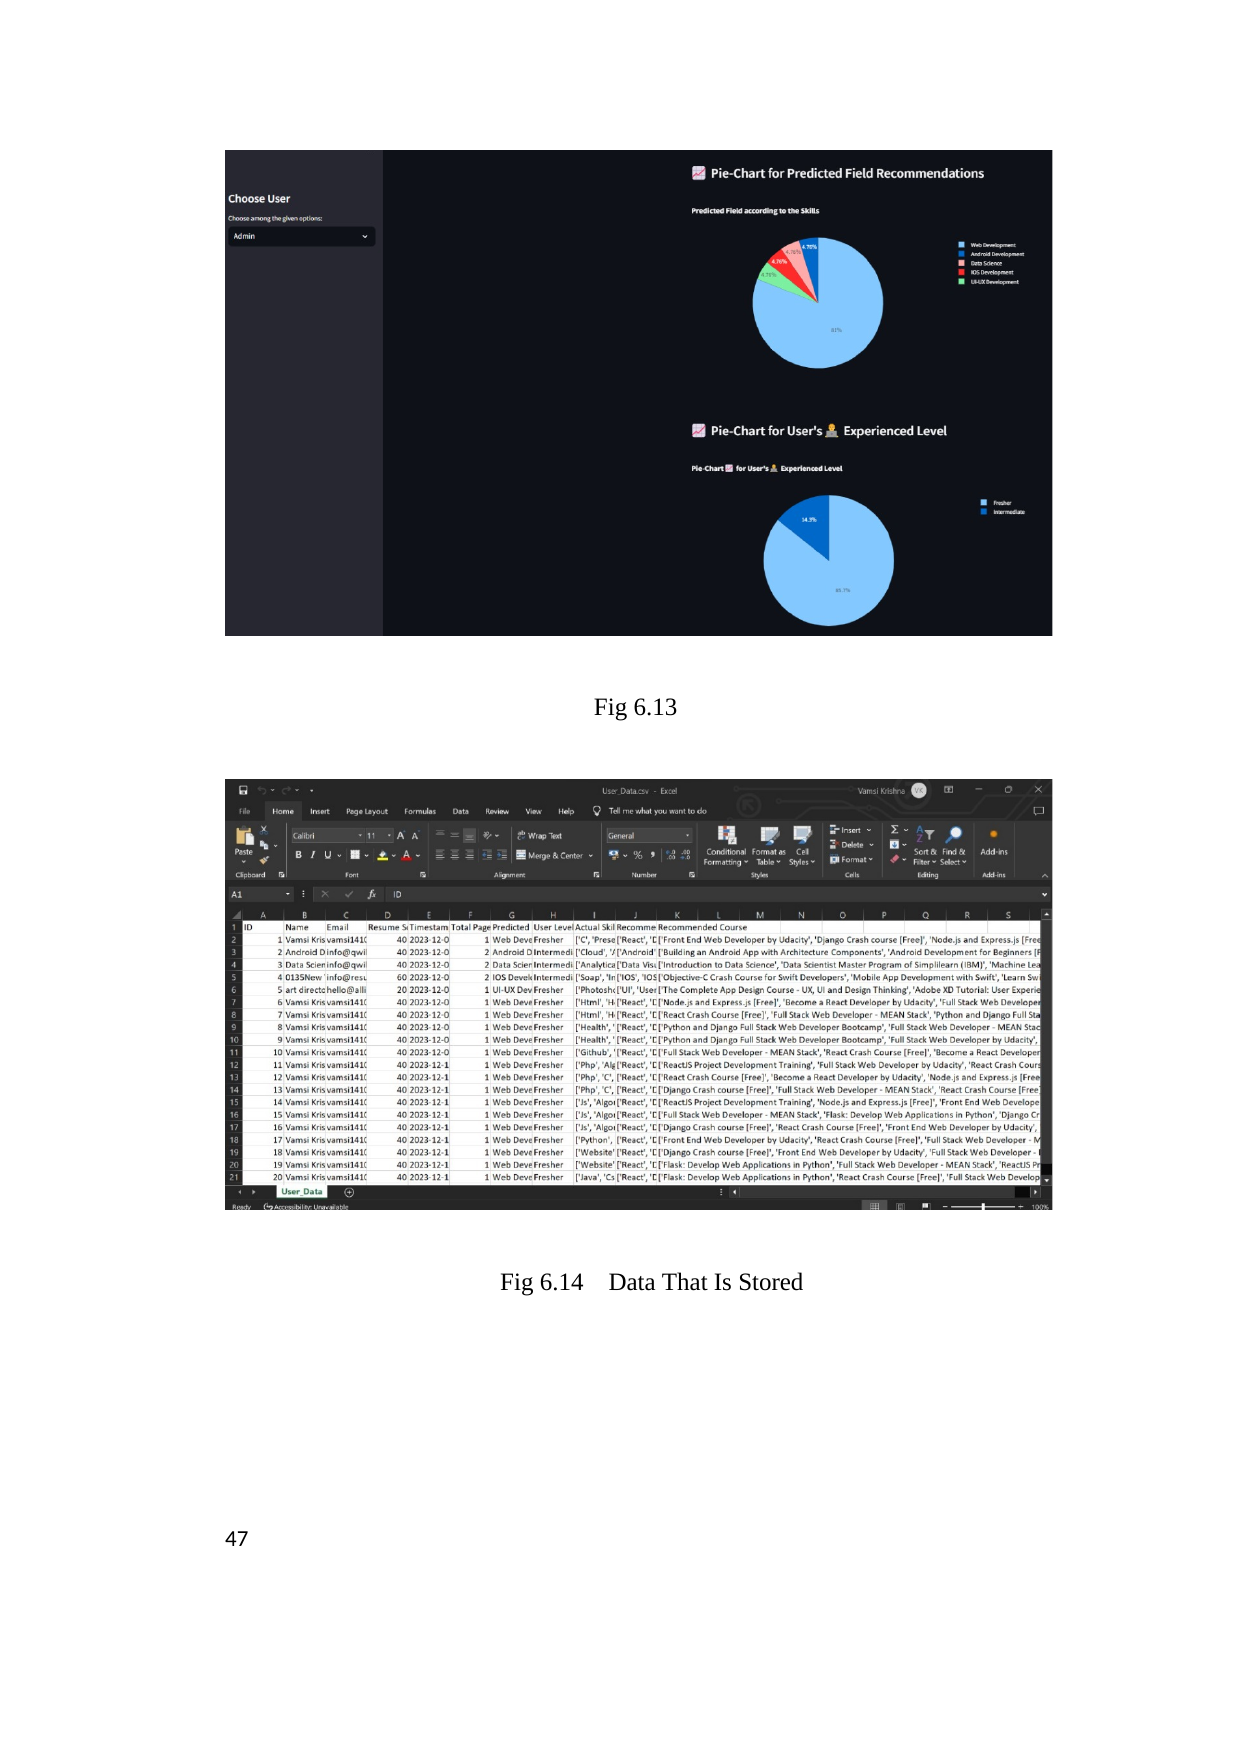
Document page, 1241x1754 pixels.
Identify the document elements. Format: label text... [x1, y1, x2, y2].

text Fig 6.13 [225, 692, 1052, 721]
text Fig 6.14 Data That Is Stored [225, 1267, 1052, 1295]
picture [225, 150, 1053, 636]
picture [225, 779, 1053, 1210]
